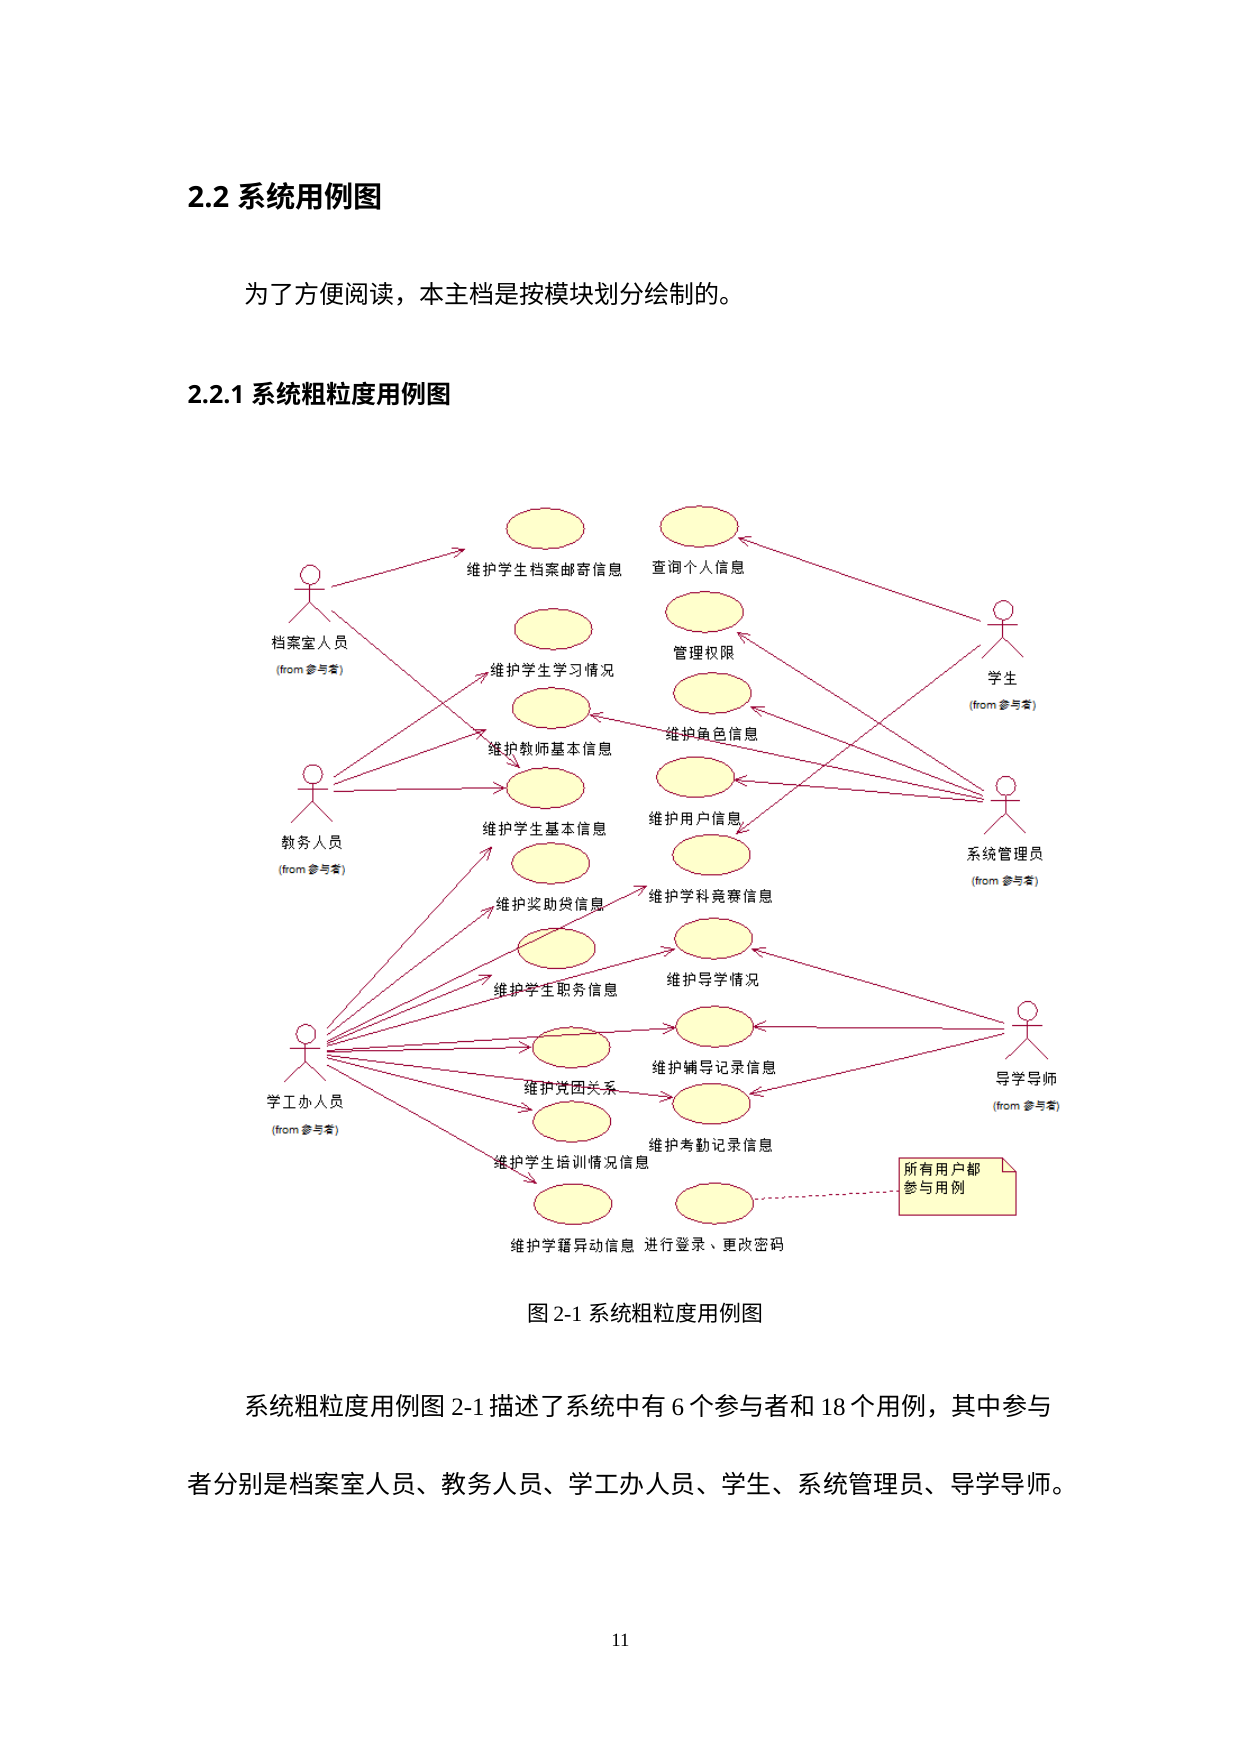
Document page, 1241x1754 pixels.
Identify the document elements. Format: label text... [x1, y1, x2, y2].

text 为了方便阅读，本主档是按模块划分绘制的。 [187, 261, 1053, 326]
text 图2-1 系统粗粒度用例图 [187, 1296, 1053, 1328]
subtitle 2.2 系统用例图 [187, 162, 1053, 227]
subtitle 2.2.1 系统粗粒度用例图 [187, 360, 1053, 425]
picture [237, 478, 1102, 1290]
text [187, 1372, 1053, 1515]
